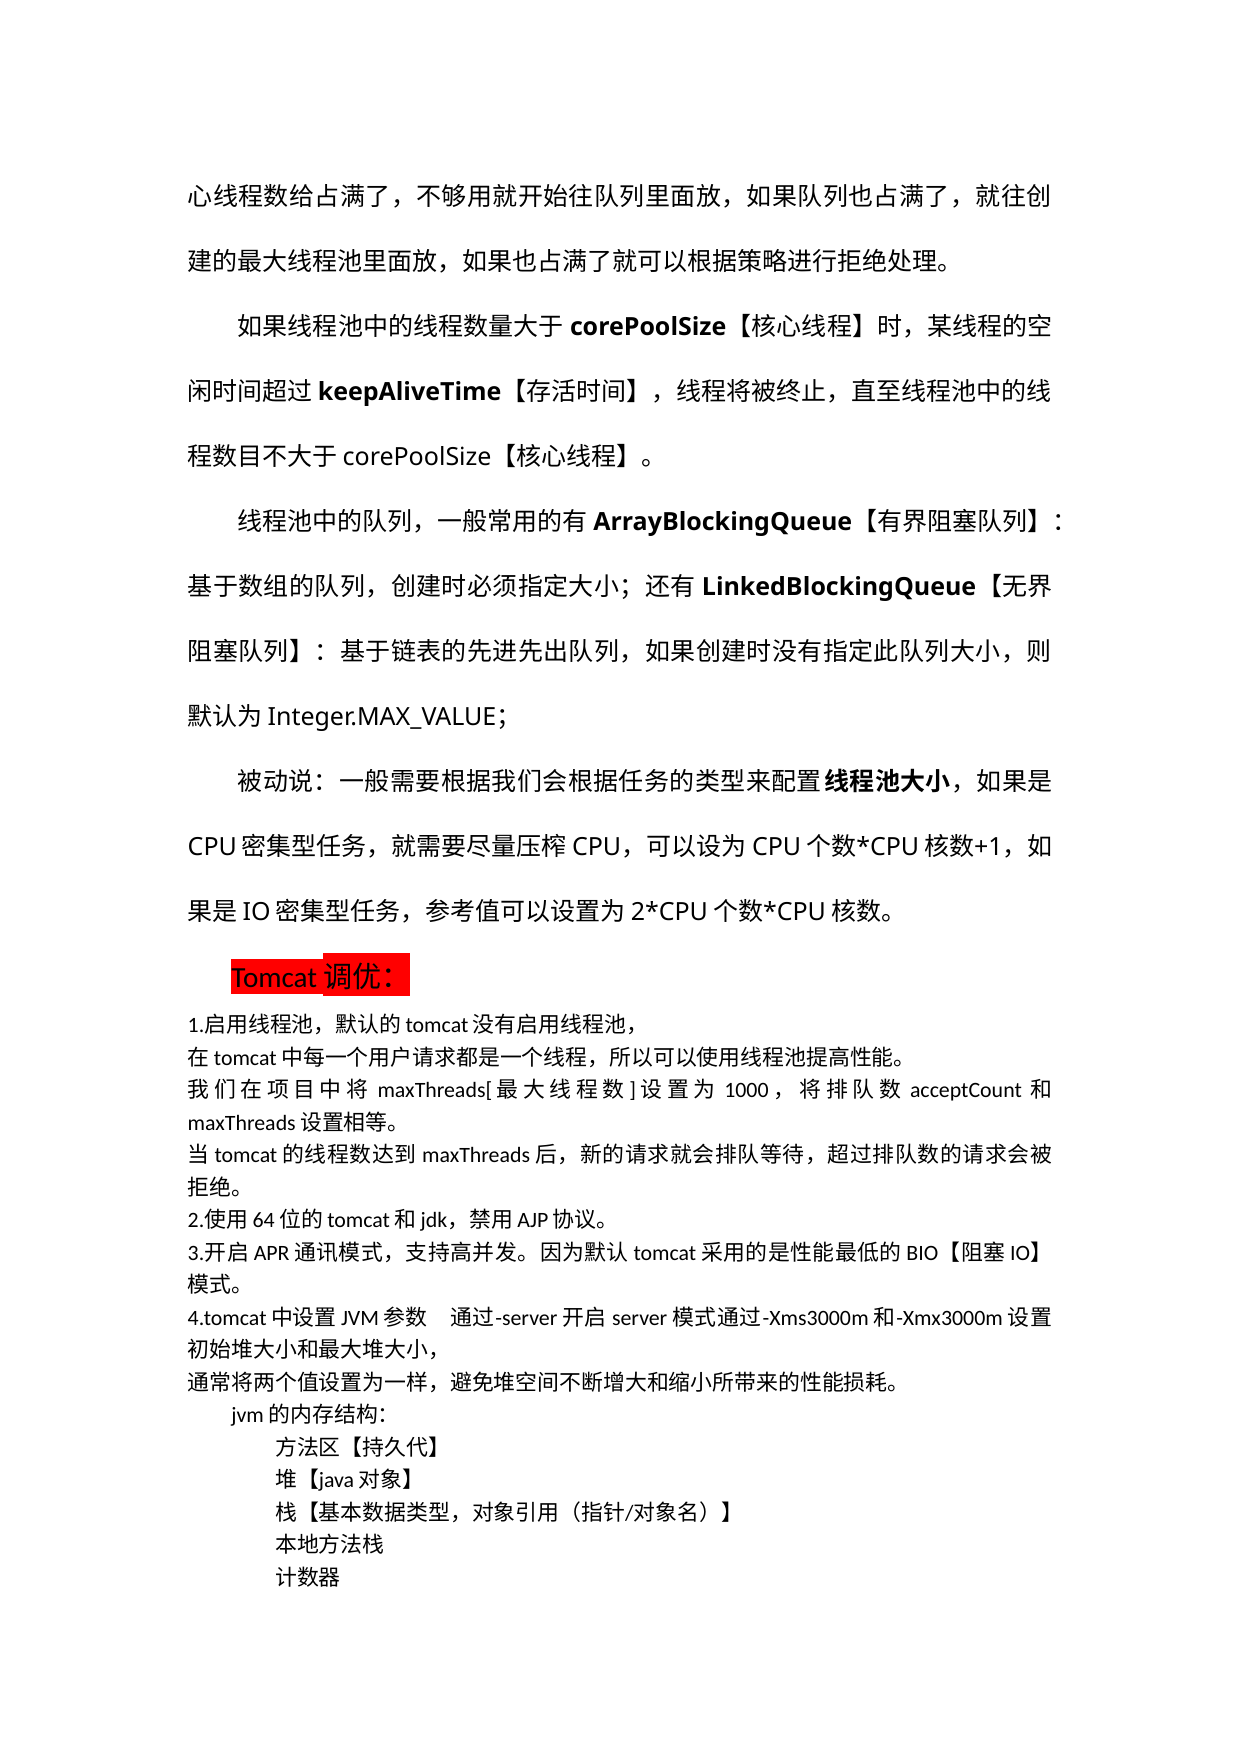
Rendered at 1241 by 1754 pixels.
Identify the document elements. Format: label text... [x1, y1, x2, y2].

text 1.启用线程池，默认的tomcat没有启用线程池， [187, 1007, 1053, 1039]
text 4.tomcat中设置JVM参数 通过-server开启server模式通过-Xms3000m和-Xmx3000m设置初始堆大小和最大堆大小， [187, 1299, 1053, 1364]
text 通常将两个值设置为一样，避免堆空间不断增大和缩小所带来的性能损耗。 [187, 1364, 1053, 1397]
text 被动说：一般需要根据我们会根据任务的类型来配置线程池大小，如果是CPU密集型任务，就需要尽量压榨CPU，可以设为 CPU个数*CPU核数+1，如果是IO密集型任务，参考值可以设置为2*CPU个数*CPU核数。 [187, 747, 1053, 942]
text 在tomcat中每一个用户请求都是一个线程，所以可以使用线程池提高性能。 [187, 1039, 1053, 1072]
text Tomcat调优： [187, 942, 1053, 1007]
text 2.使用64位的tomcat和jdk，禁用AJP协议。 [187, 1202, 1053, 1234]
text 线程池中的队列，一般常用的有ArrayBlockingQueue【有界阻塞队列】：基于数组的队列，创建时必须指定大小；还有LinkedBlockingQueue【无界阻塞队列】：基于链表的先进先出队列，如果创建时没有指定此队列大小，则默认为Integer.MAX_VALUE； [187, 487, 1053, 747]
text 方法区【持久代】 [187, 1429, 1053, 1462]
text 3.开启APR通讯模式，支持高并发。因为默认tomcat采用的是性能最低的BIO【阻塞IO】模式。 [187, 1234, 1053, 1299]
text jvm的内存结构： [187, 1397, 1053, 1429]
text 我们在项目中将maxThreads[最大线程数]设置为1000，将排队数acceptCount和maxThreads设置相等。 [187, 1072, 1053, 1137]
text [187, 162, 1053, 292]
text 计数器 [187, 1559, 1053, 1592]
text 如果线程池中的线程数量大于 corePoolSize【核心线程】时，某线程的空闲时间超过keepAliveTime【存活时间】，线程将被终止，直至线程池中的线程数目不大于corePoolSize【核心线程】。 [187, 292, 1053, 487]
text 栈【基本数据类型，对象引用（指针/对象名）】 [187, 1494, 1053, 1527]
text 当tomcat的线程数达到maxThreads后，新的请求就会排队等待，超过排队数的请求会被拒绝。 [187, 1137, 1053, 1202]
text 本地方法栈 [187, 1527, 1053, 1559]
text 堆【java对象】 [187, 1462, 1053, 1494]
